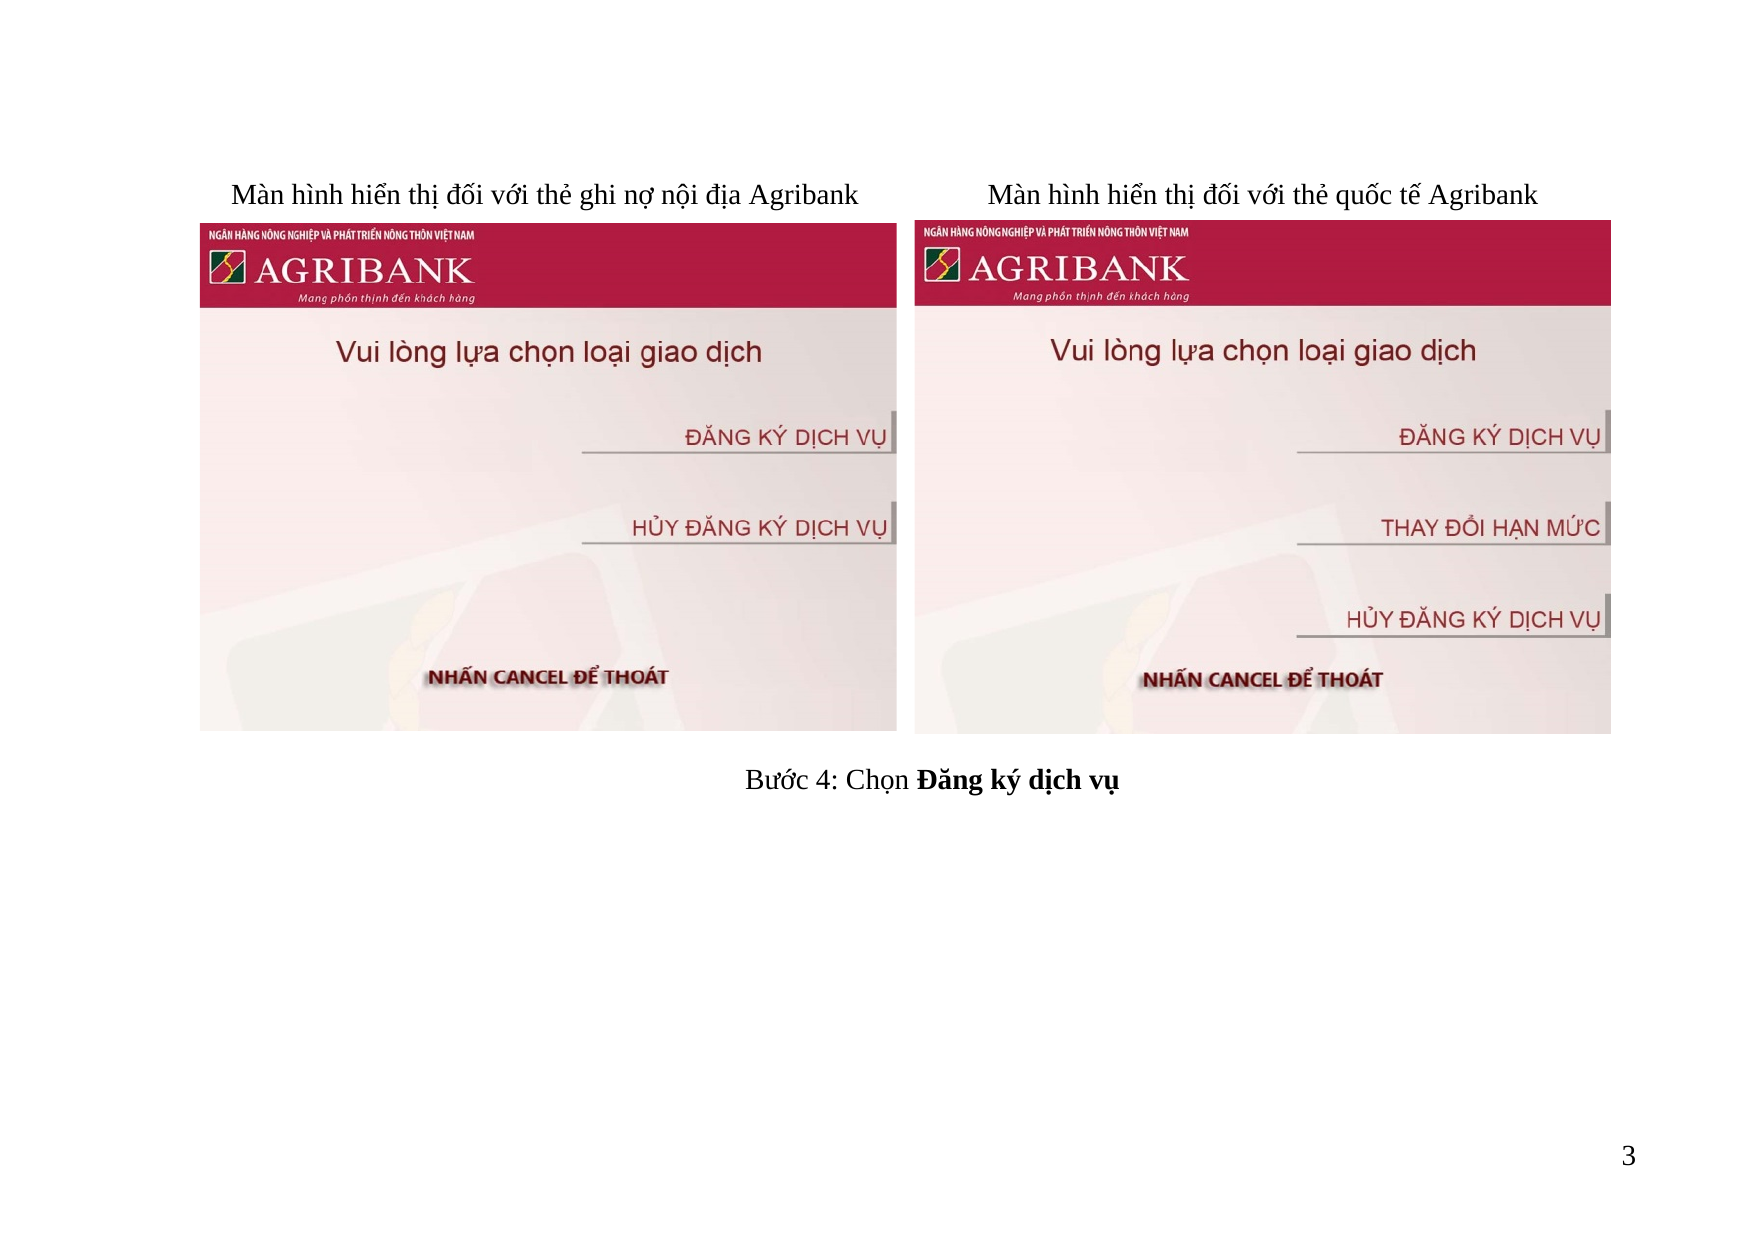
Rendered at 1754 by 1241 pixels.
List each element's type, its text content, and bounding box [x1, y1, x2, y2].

picture [914, 220, 1611, 734]
table_cell [189, 221, 901, 743]
table_cell Bước 4: Chọn Đăng ký dịch vụ [240, 744, 1624, 806]
table_header Màn hình hiển thị đối với thẻ ghi nợ nội địa Agribank [189, 177, 901, 221]
picture [199, 223, 897, 731]
table_header Màn hình hiển thị đối với thẻ quốc tế Agribank [901, 177, 1624, 221]
table_cell [901, 221, 1624, 743]
